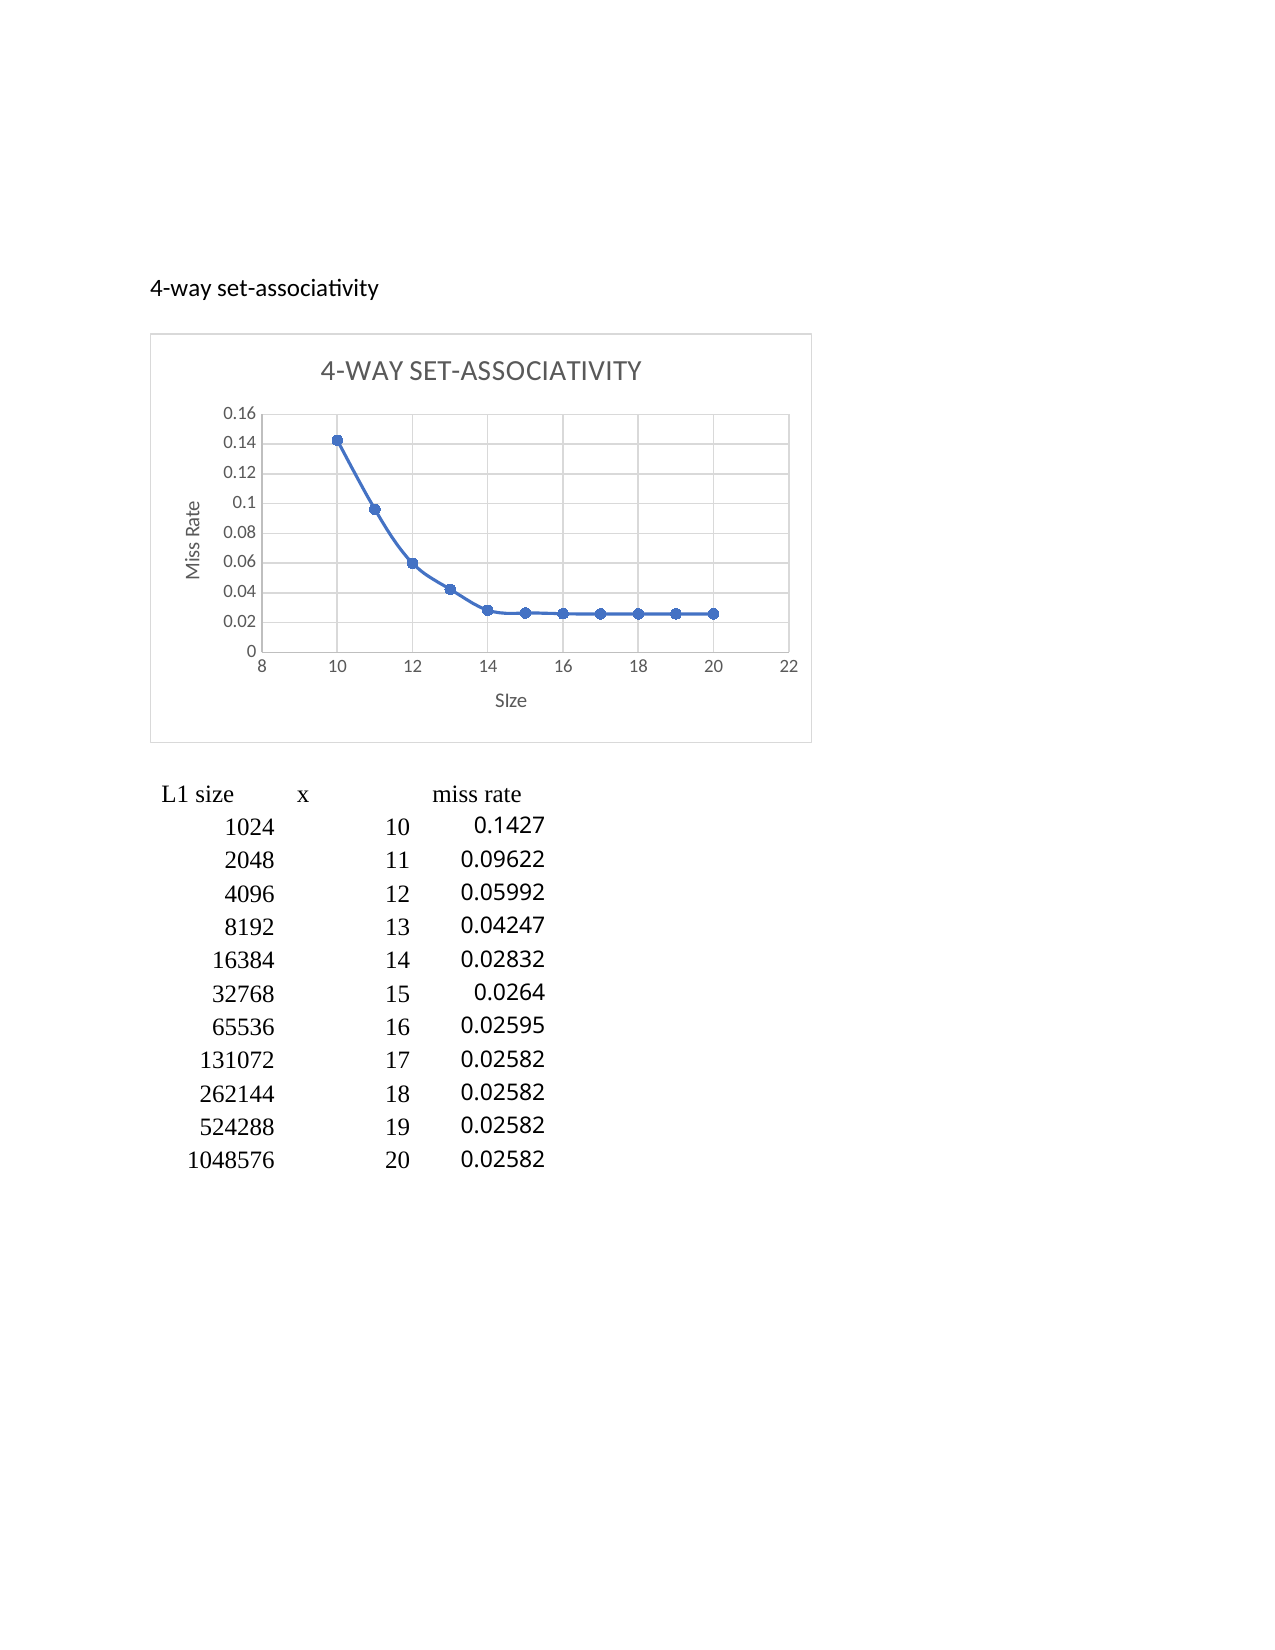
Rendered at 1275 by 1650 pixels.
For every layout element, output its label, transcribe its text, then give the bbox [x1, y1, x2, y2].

table_cell 131072 [150, 1041, 285, 1074]
table_cell 524288 [150, 1108, 285, 1141]
text 4-way set-associativity [150, 272, 1125, 303]
table_header L1 size [150, 774, 285, 807]
table_cell 20 [285, 1141, 421, 1174]
table_cell 13 [285, 908, 421, 941]
table_cell 0.02832 [421, 941, 556, 974]
table_header x [285, 774, 421, 807]
table_cell 18 [285, 1074, 421, 1107]
table_cell 8192 [150, 908, 285, 941]
table_cell 0.1427 [421, 808, 556, 841]
table_cell 0.02595 [421, 1008, 556, 1041]
table_cell 0.09622 [421, 841, 556, 874]
table_cell 0.02582 [421, 1041, 556, 1074]
table_cell 262144 [150, 1074, 285, 1107]
table_cell 0.02582 [421, 1074, 556, 1107]
table_cell 0.05992 [421, 874, 556, 907]
table_cell 0.04247 [421, 908, 556, 941]
table_cell 15 [285, 974, 421, 1007]
table_cell 14 [285, 941, 421, 974]
table_cell 0.0264 [421, 974, 556, 1007]
table_cell 10 [285, 808, 421, 841]
table_cell 4096 [150, 874, 285, 907]
table_cell 16384 [150, 941, 285, 974]
table_cell 19 [285, 1108, 421, 1141]
table_cell 11 [285, 841, 421, 874]
table_cell 2048 [150, 841, 285, 874]
table_cell 12 [285, 874, 421, 907]
table_cell 0.02582 [421, 1141, 556, 1174]
table_cell 1024 [150, 808, 285, 841]
table_cell 32768 [150, 974, 285, 1007]
table_cell 1048576 [150, 1141, 285, 1174]
table_cell 16 [285, 1008, 421, 1041]
table_cell 65536 [150, 1008, 285, 1041]
table_cell 17 [285, 1041, 421, 1074]
table_cell 0.02582 [421, 1108, 556, 1141]
table_header miss rate [421, 774, 556, 807]
